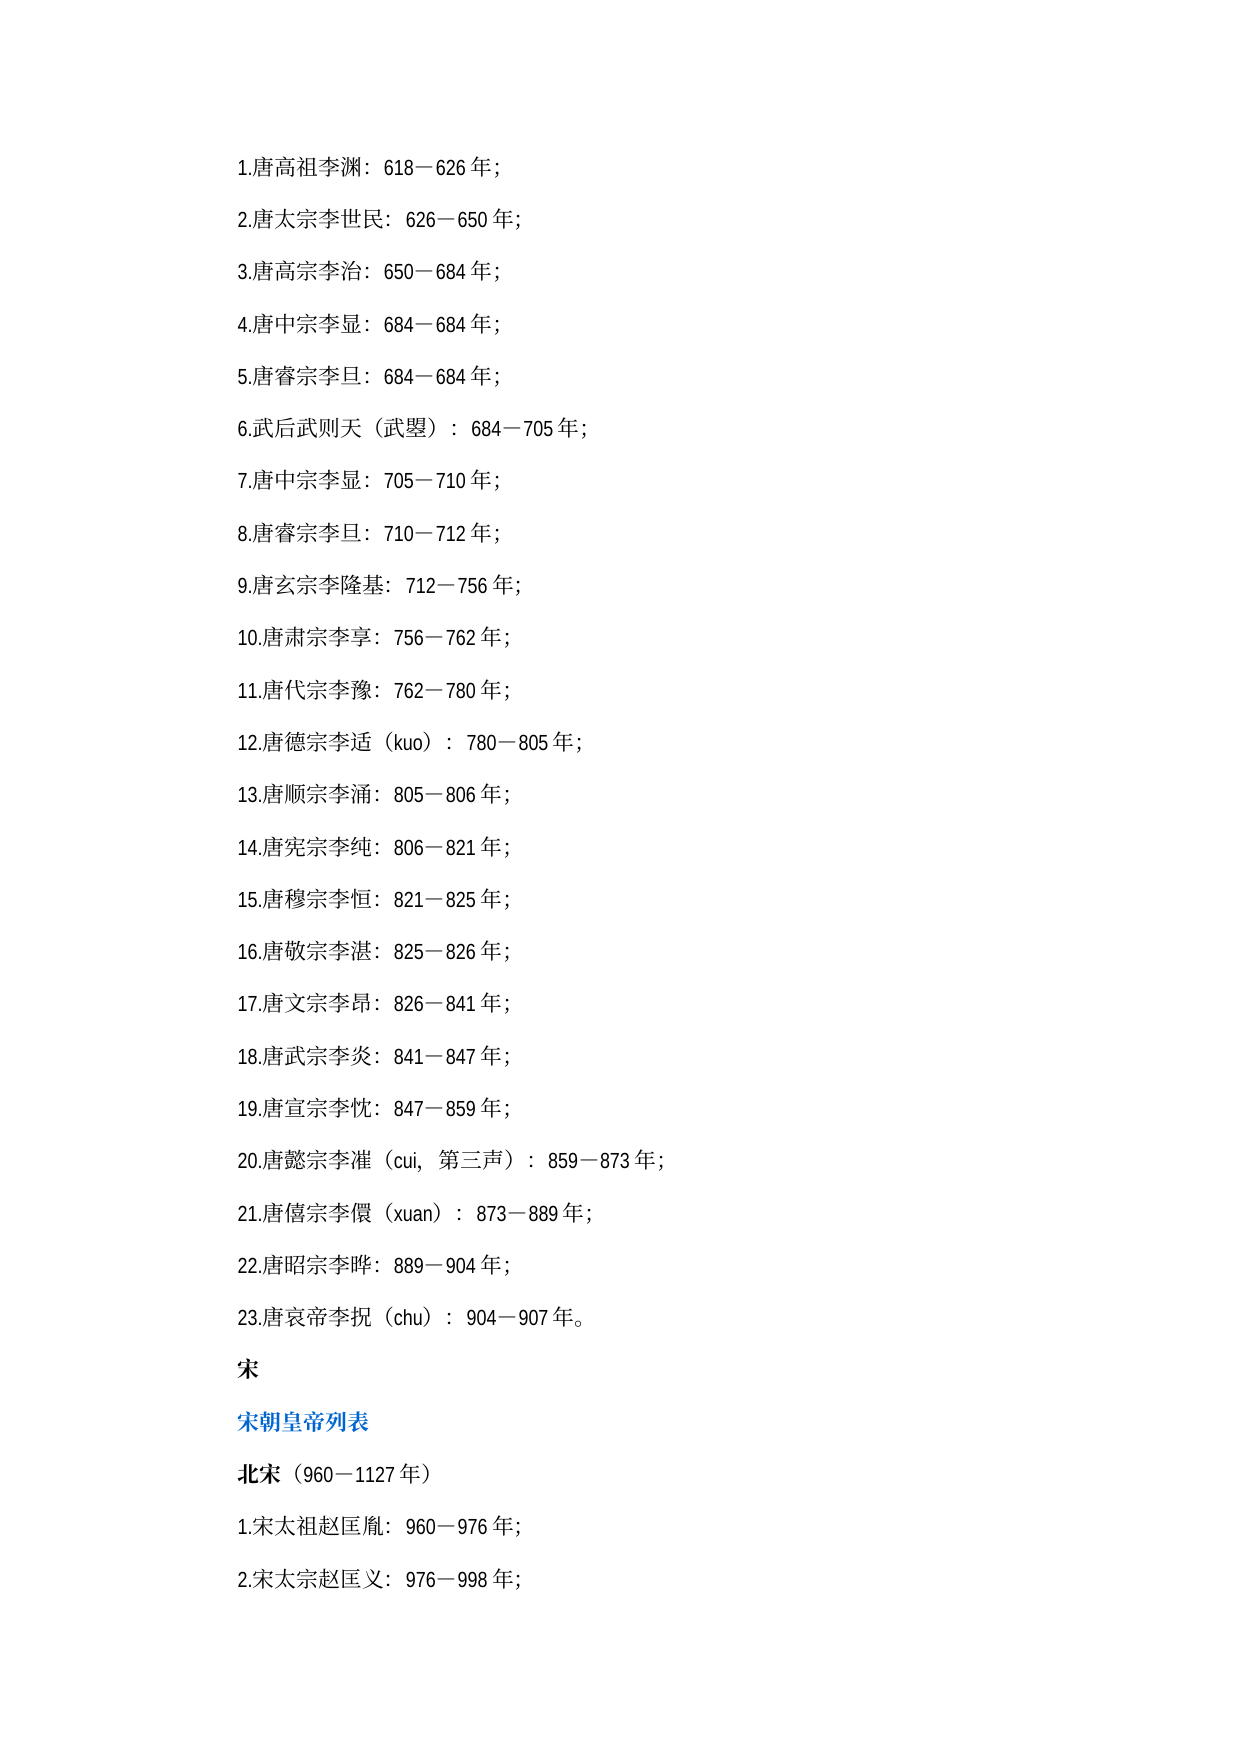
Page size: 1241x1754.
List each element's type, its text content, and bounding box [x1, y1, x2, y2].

text 1.宋太祖赵匡胤：960－976年； [187, 1509, 1053, 1541]
text 10.唐肃宗李享：756－762年； [187, 621, 1053, 652]
text 20.唐懿宗李凗（cui，第三声）：859－873年； [187, 1143, 1053, 1175]
text 12.唐德宗李适（kuo）：780－805年； [187, 725, 1053, 757]
text 16.唐敬宗李湛：825－826年； [187, 934, 1053, 966]
text 宋 [187, 1353, 1053, 1384]
text 5.唐睿宗李旦：684－684年； [187, 359, 1053, 391]
text 9.唐玄宗李隆基：712－756年； [187, 568, 1053, 600]
text 23.唐哀帝李拀（chu）：904－907年。 [187, 1300, 1053, 1332]
text 4.唐中宗李显：684－684年； [187, 307, 1053, 338]
text 2.宋太宗赵匡义：976－998年； [187, 1562, 1053, 1593]
text 2.唐太宗李世民：626－650年； [187, 202, 1053, 234]
text 7.唐中宗李显：705－710年； [187, 464, 1053, 495]
text 11.唐代宗李豫：762－780年； [187, 673, 1053, 704]
text 21.唐僖宗李儇（xuan）：873－889年； [187, 1196, 1053, 1227]
text 15.唐穆宗李恒：821－825年； [187, 882, 1053, 913]
text 1.唐高祖李渊：618－626年； [187, 150, 1053, 181]
text 14.唐宪宗李纯：806－821年； [187, 830, 1053, 861]
text 6.武后武则天（武曌）：684－705年； [187, 411, 1053, 443]
text 17.唐文宗李昂：826－841年； [187, 987, 1053, 1018]
text 18.唐武宗李炎：841－847年； [187, 1039, 1053, 1070]
text 22.唐昭宗李晔：889－904年； [187, 1248, 1053, 1279]
text 13.唐顺宗李涌：805－806年； [187, 777, 1053, 809]
text 8.唐睿宗李旦：710－712年； [187, 516, 1053, 547]
text 北宋（960－1127年） [187, 1457, 1053, 1489]
text 19.唐宣宗李忱：847－859年； [187, 1091, 1053, 1123]
text 3.唐高宗李治：650－684年； [187, 254, 1053, 286]
text 宋朝皇帝列表 [187, 1405, 1053, 1436]
